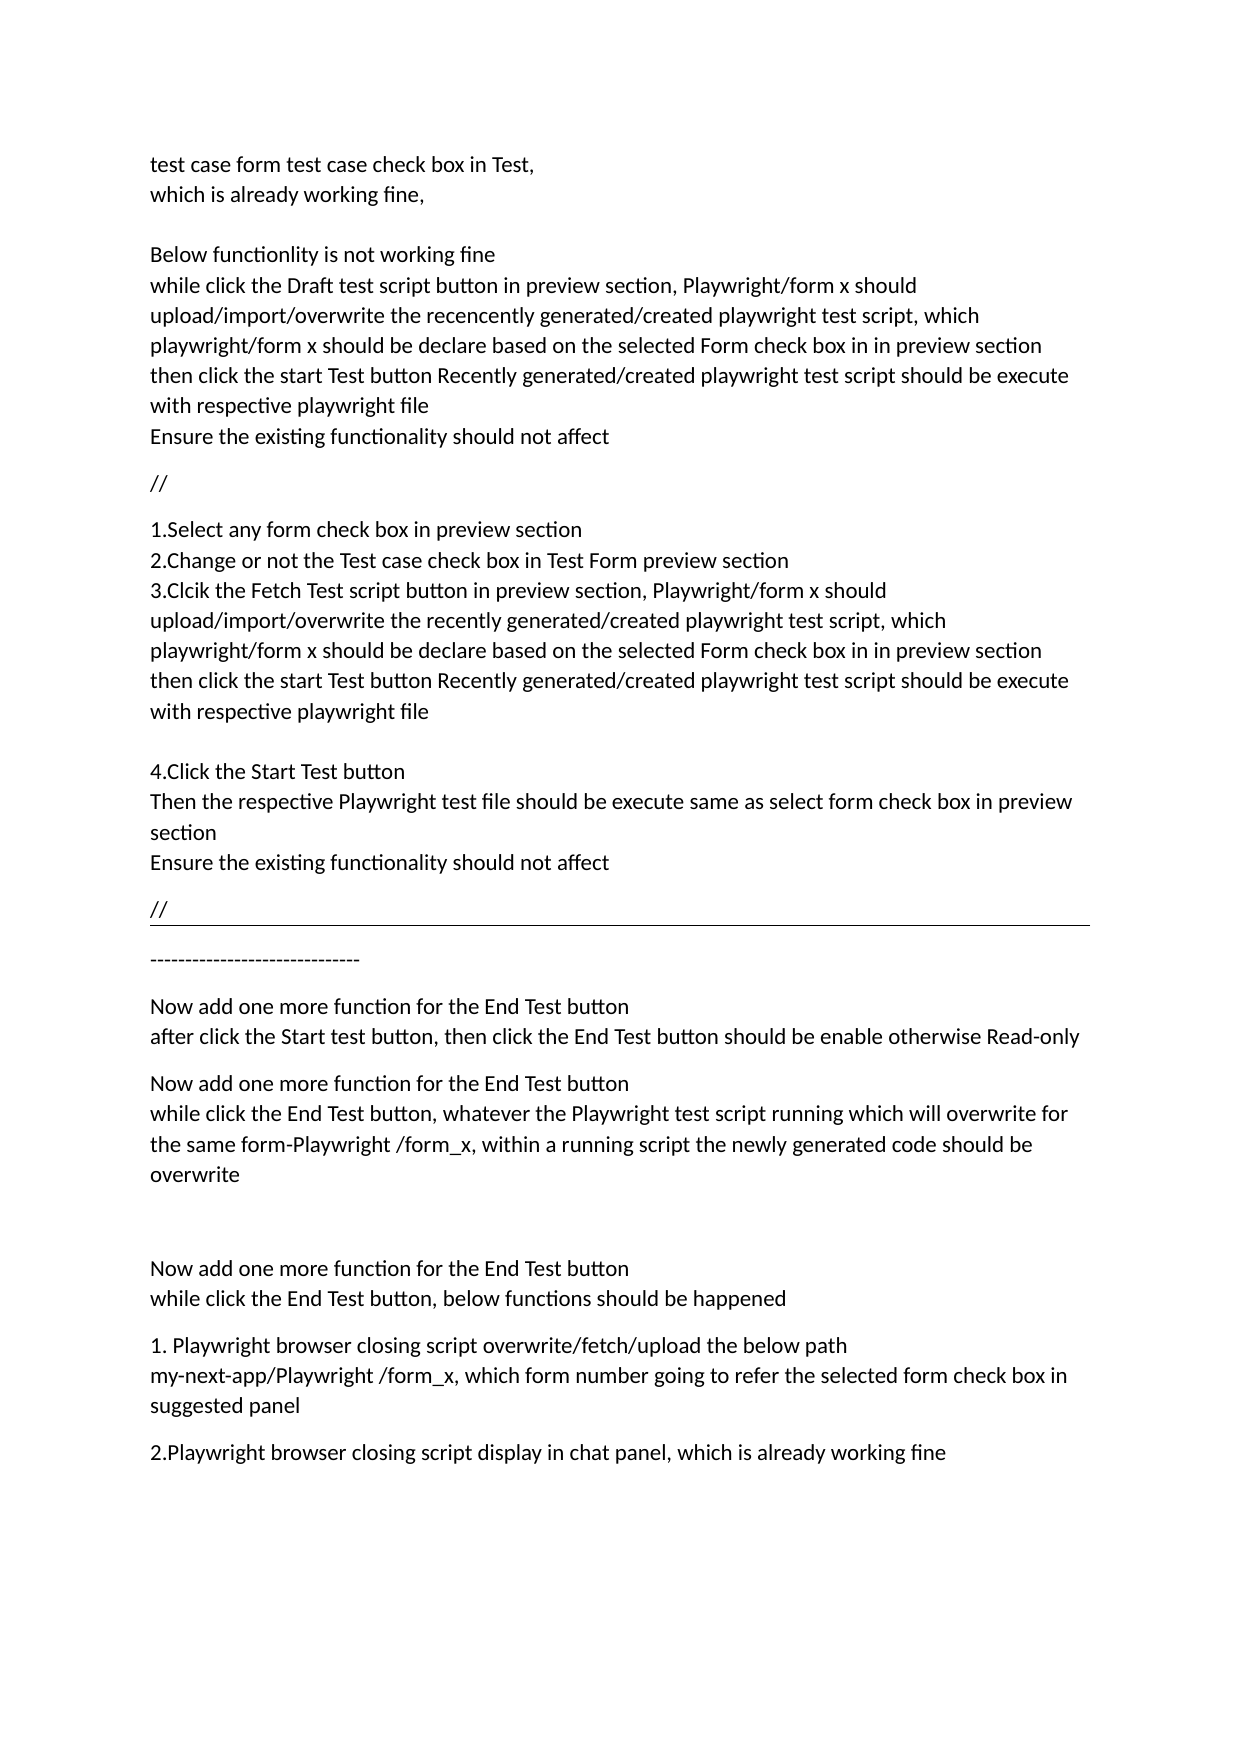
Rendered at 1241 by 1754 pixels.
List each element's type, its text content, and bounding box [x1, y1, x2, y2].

text Now add one more function for the End Test button while click the End Test button, whatever the Playwright test script running which will overwrite for the same form-Playwright /form_x, within a running script the newly generated code should be overwrite [150, 1069, 1090, 1188]
text ------------------------------ [150, 945, 1090, 973]
text // [150, 895, 1090, 925]
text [150, 150, 1090, 450]
text // [150, 469, 1090, 497]
text 1.Select any form check box in preview section 2.Change or not the Test case check box in Test Form preview section 3.Clcik the Fetch Test script button in preview section, Playwright/form x should upload/import/overwrite the recently generated/created playwright test script, which playwright/form x should be declare based on the selected Form check box in in preview section then click the start Test button Recently generated/created playwright test script should be execute with respective playwright file 4.Click the Start Test button Then the respective Playwright test file should be execute same as select form check box in preview section Ensure the existing functionality should not affect [150, 516, 1090, 876]
text 1. Playwright browser closing script overwrite/fetch/upload the below path my-next-app/Playwright /form_x, which form number going to refer the selected form check box in suggested panel [150, 1331, 1090, 1419]
text Now add one more function for the End Test button while click the End Test button, below functions should be happened [150, 1254, 1090, 1312]
text Now add one more function for the End Test button after click the Start test button, then click the End Test button should be enable otherwise Read-only [150, 992, 1090, 1050]
text 2.Playwright browser closing script display in chat panel, which is already working fine [150, 1438, 1090, 1466]
